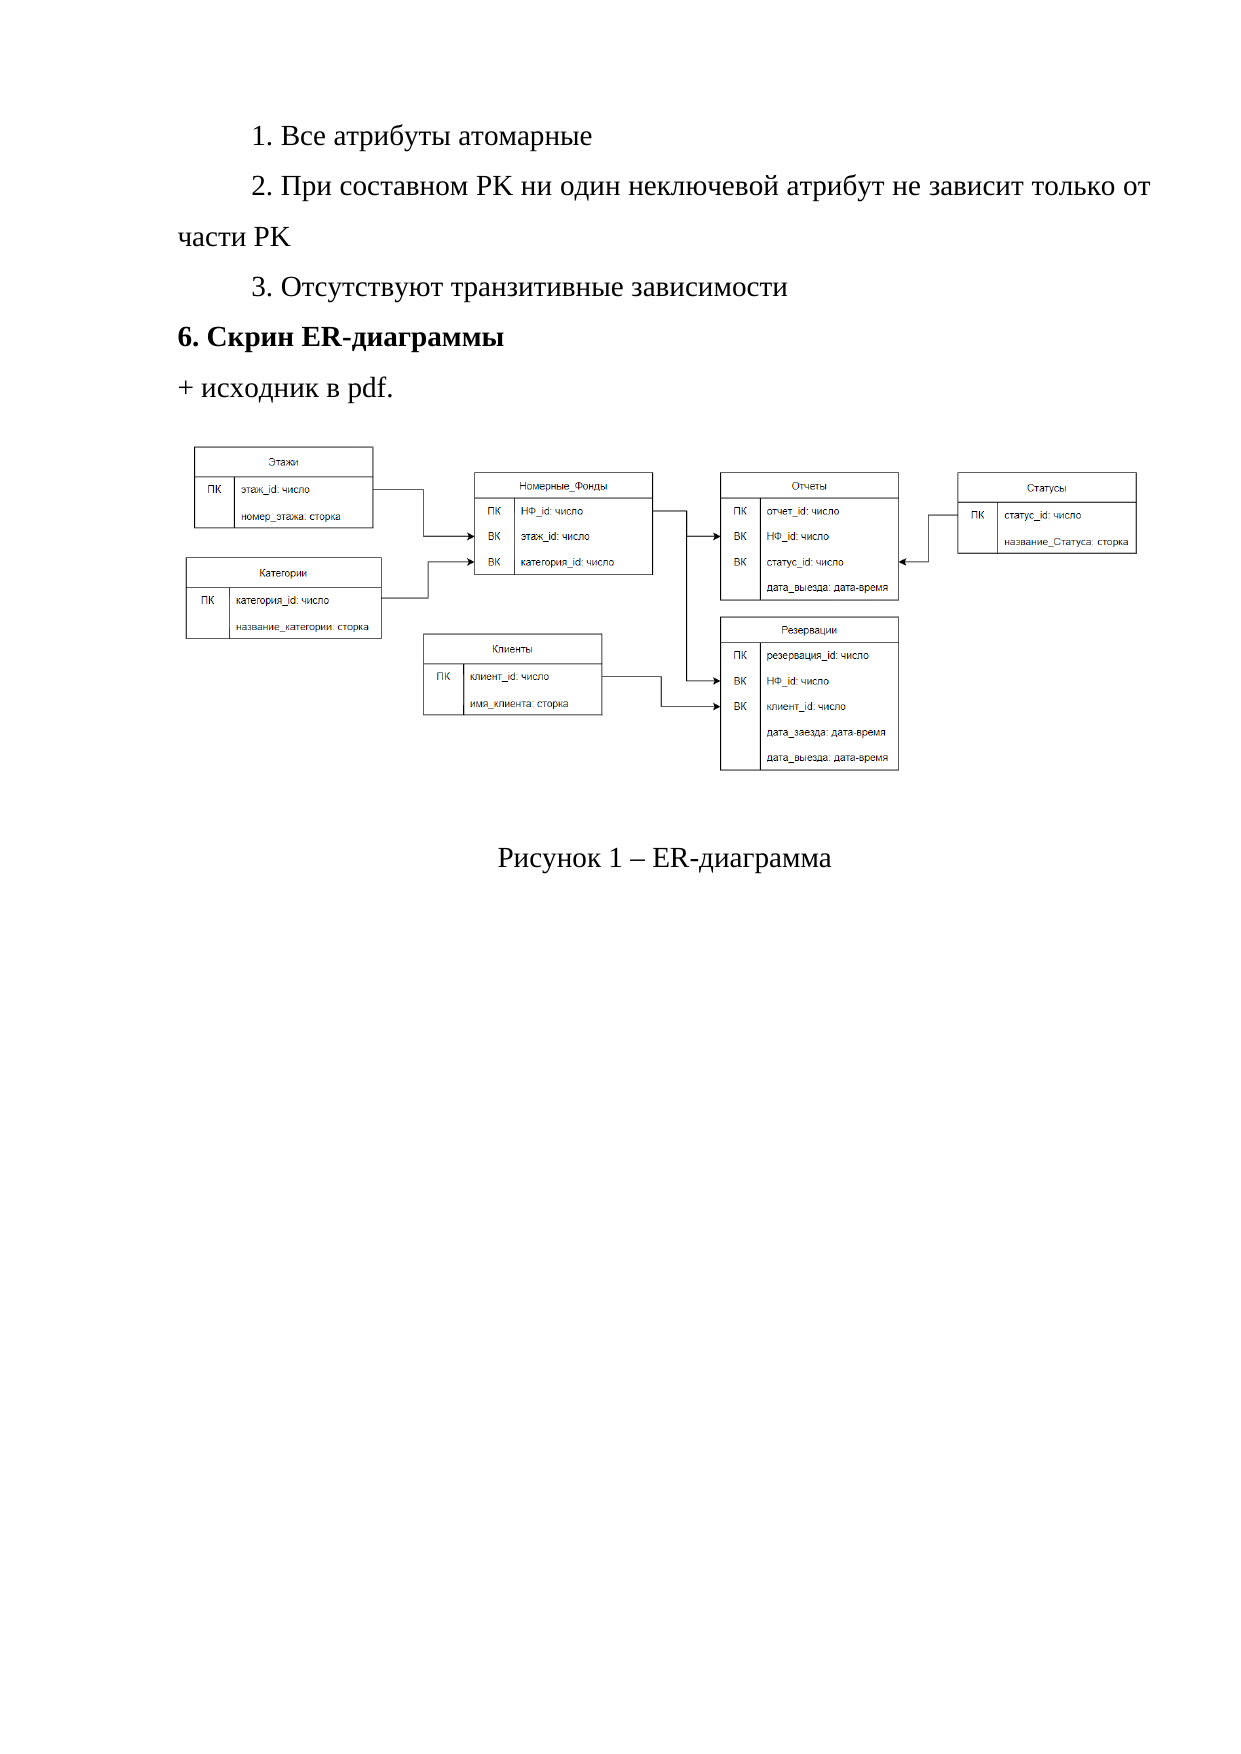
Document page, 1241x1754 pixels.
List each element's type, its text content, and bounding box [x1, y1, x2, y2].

picture [177, 420, 1152, 821]
list Отсутствуют транзитивные зависимости [177, 269, 1152, 303]
list Все атрибуты атомарные [177, 118, 1152, 152]
text 6. Скрин ER‑диаграммы [177, 319, 1152, 353]
text Рисунок 1 – ER-диаграмма [177, 840, 1152, 873]
text + исходник в pdf. [177, 370, 1152, 403]
list При составном PK ни один неключевой атрибут не зависит только от части PK [177, 168, 1152, 252]
